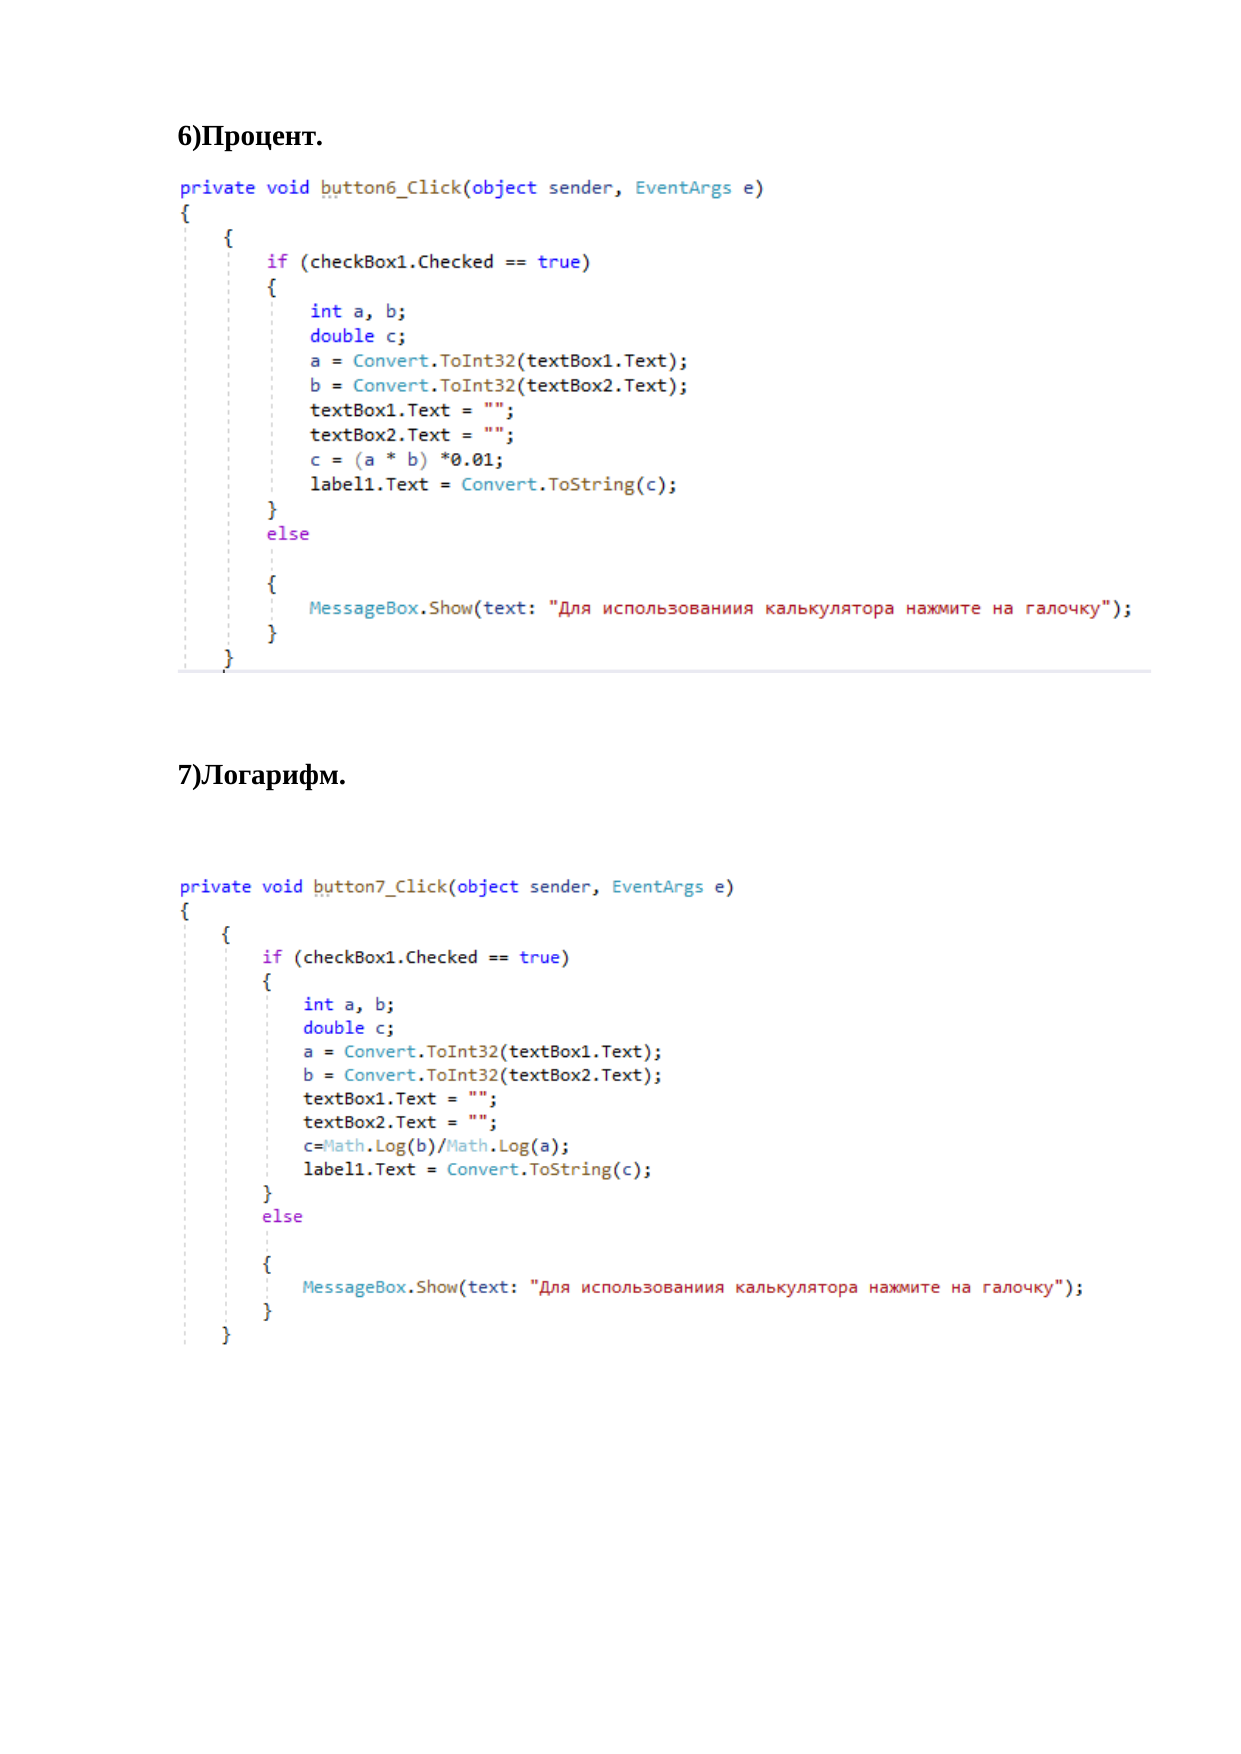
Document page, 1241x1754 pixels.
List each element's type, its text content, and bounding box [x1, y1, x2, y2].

picture [177, 177, 1152, 673]
picture [177, 876, 1151, 1349]
text 7)Логарифм. [177, 757, 1152, 791]
text 6)Процент. [177, 118, 1152, 152]
